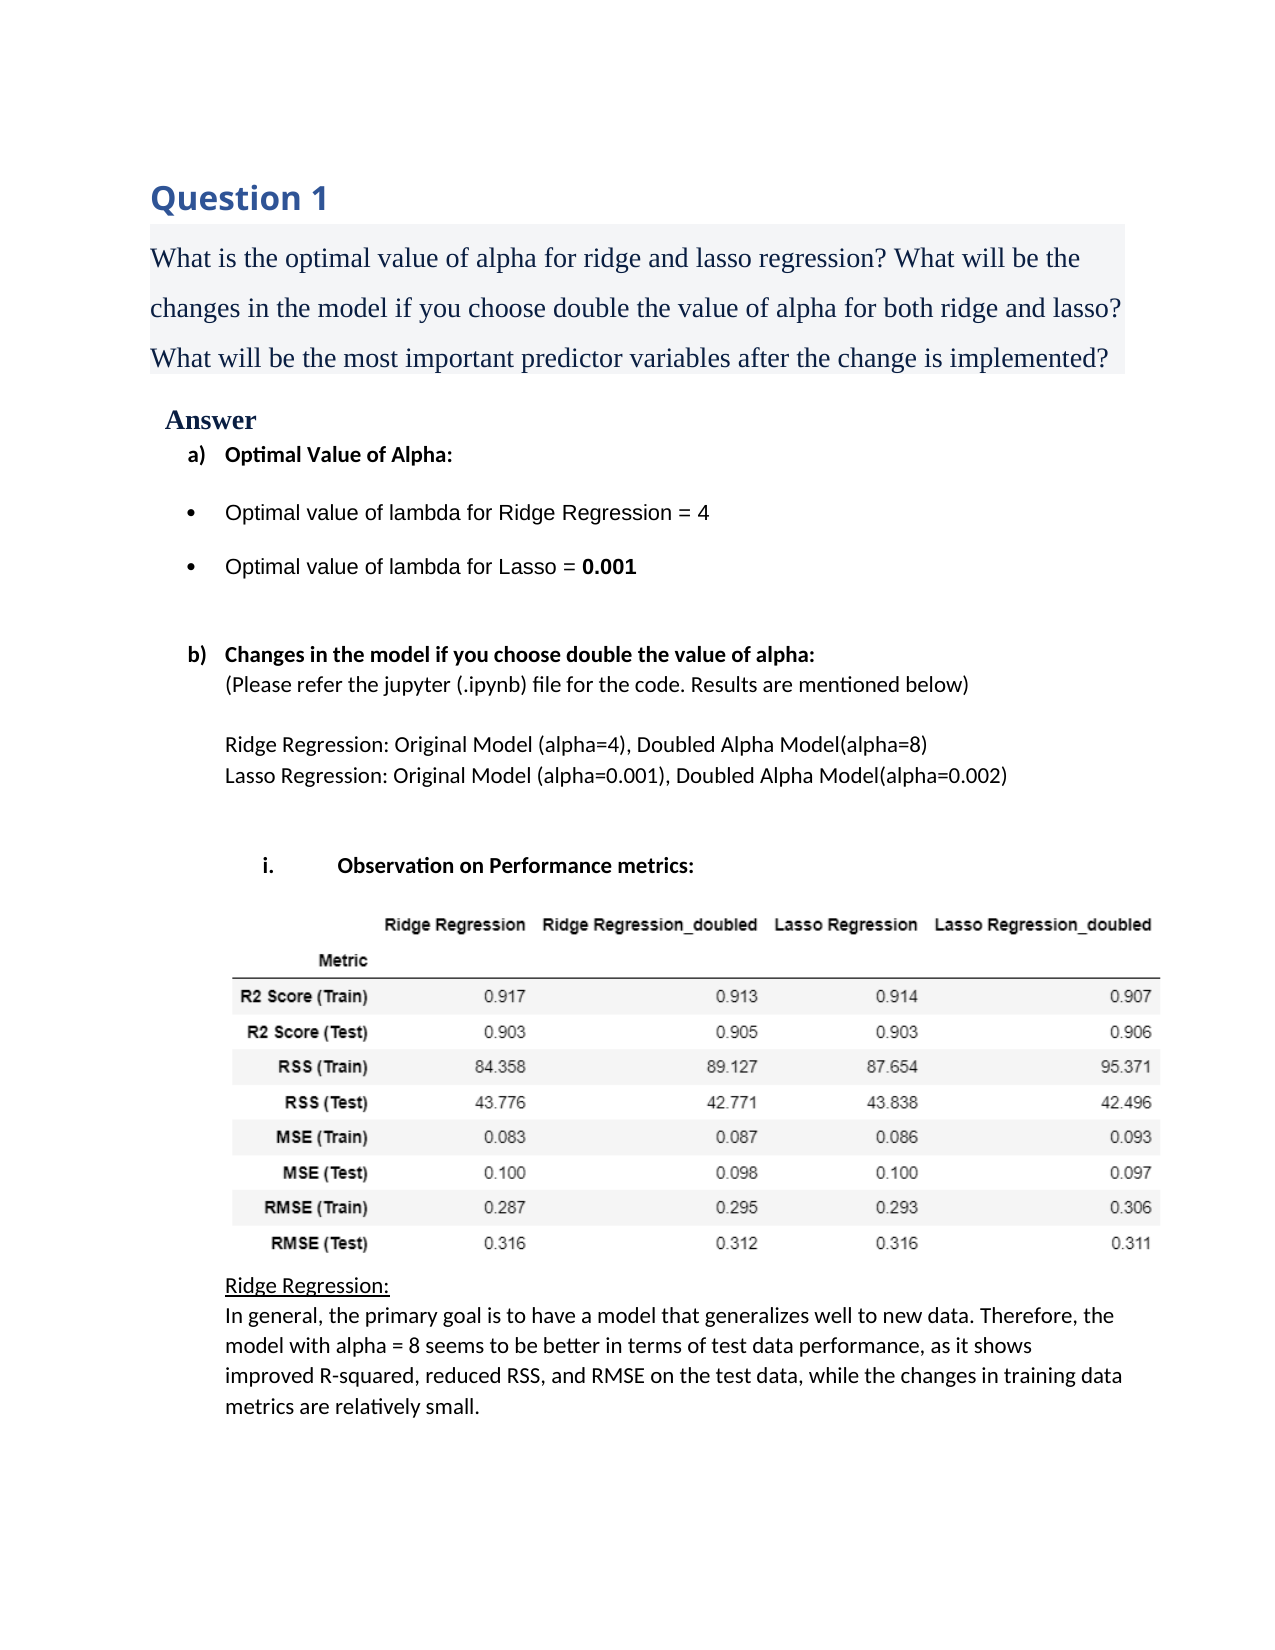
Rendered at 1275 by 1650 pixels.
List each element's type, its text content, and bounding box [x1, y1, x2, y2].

list Observation on Performance metrics: [262, 851, 1125, 879]
list Lasso Regression: Original Model (alpha=0.001), Doubled Alpha Model(alpha=0.002) [225, 761, 1125, 789]
subtitle Question 1 [150, 175, 1125, 220]
list Optimal value of lambda for Ridge Regression = 4 [187, 500, 1125, 525]
list Ridge Regression: Original Model (alpha=4), Doubled Alpha Model(alpha=8) [225, 731, 1125, 758]
picture [225, 911, 1200, 1269]
subtitle Answer [150, 399, 1125, 437]
list Ridge Regression: [225, 1271, 1125, 1299]
list Changes in the model if you choose double the value of alpha: [187, 640, 1125, 668]
list Optimal value of lambda for Lasso = 0.001 [187, 554, 1125, 579]
text What is the optimal value of alpha for ridge and lasso regression? What will be the changes in the model if you choose double the value of alpha for both ridge and lasso? What will be the most important predictor variables after the change is implemented? [150, 224, 1125, 374]
list (Please refer the jupyter (.ipynb) file for the code. Results are mentioned below) [225, 670, 1125, 698]
list In general, the primary goal is to have a model that generalizes well to new data. Therefore, the model with alpha = 8 seems to be better in terms of test data performance, as it shows improved R-squared, reduced RSS, and RMSE on the test data, while the changes in training data metrics are relatively small. [225, 1301, 1125, 1420]
list Optimal Value of Alpha: [187, 440, 1125, 468]
